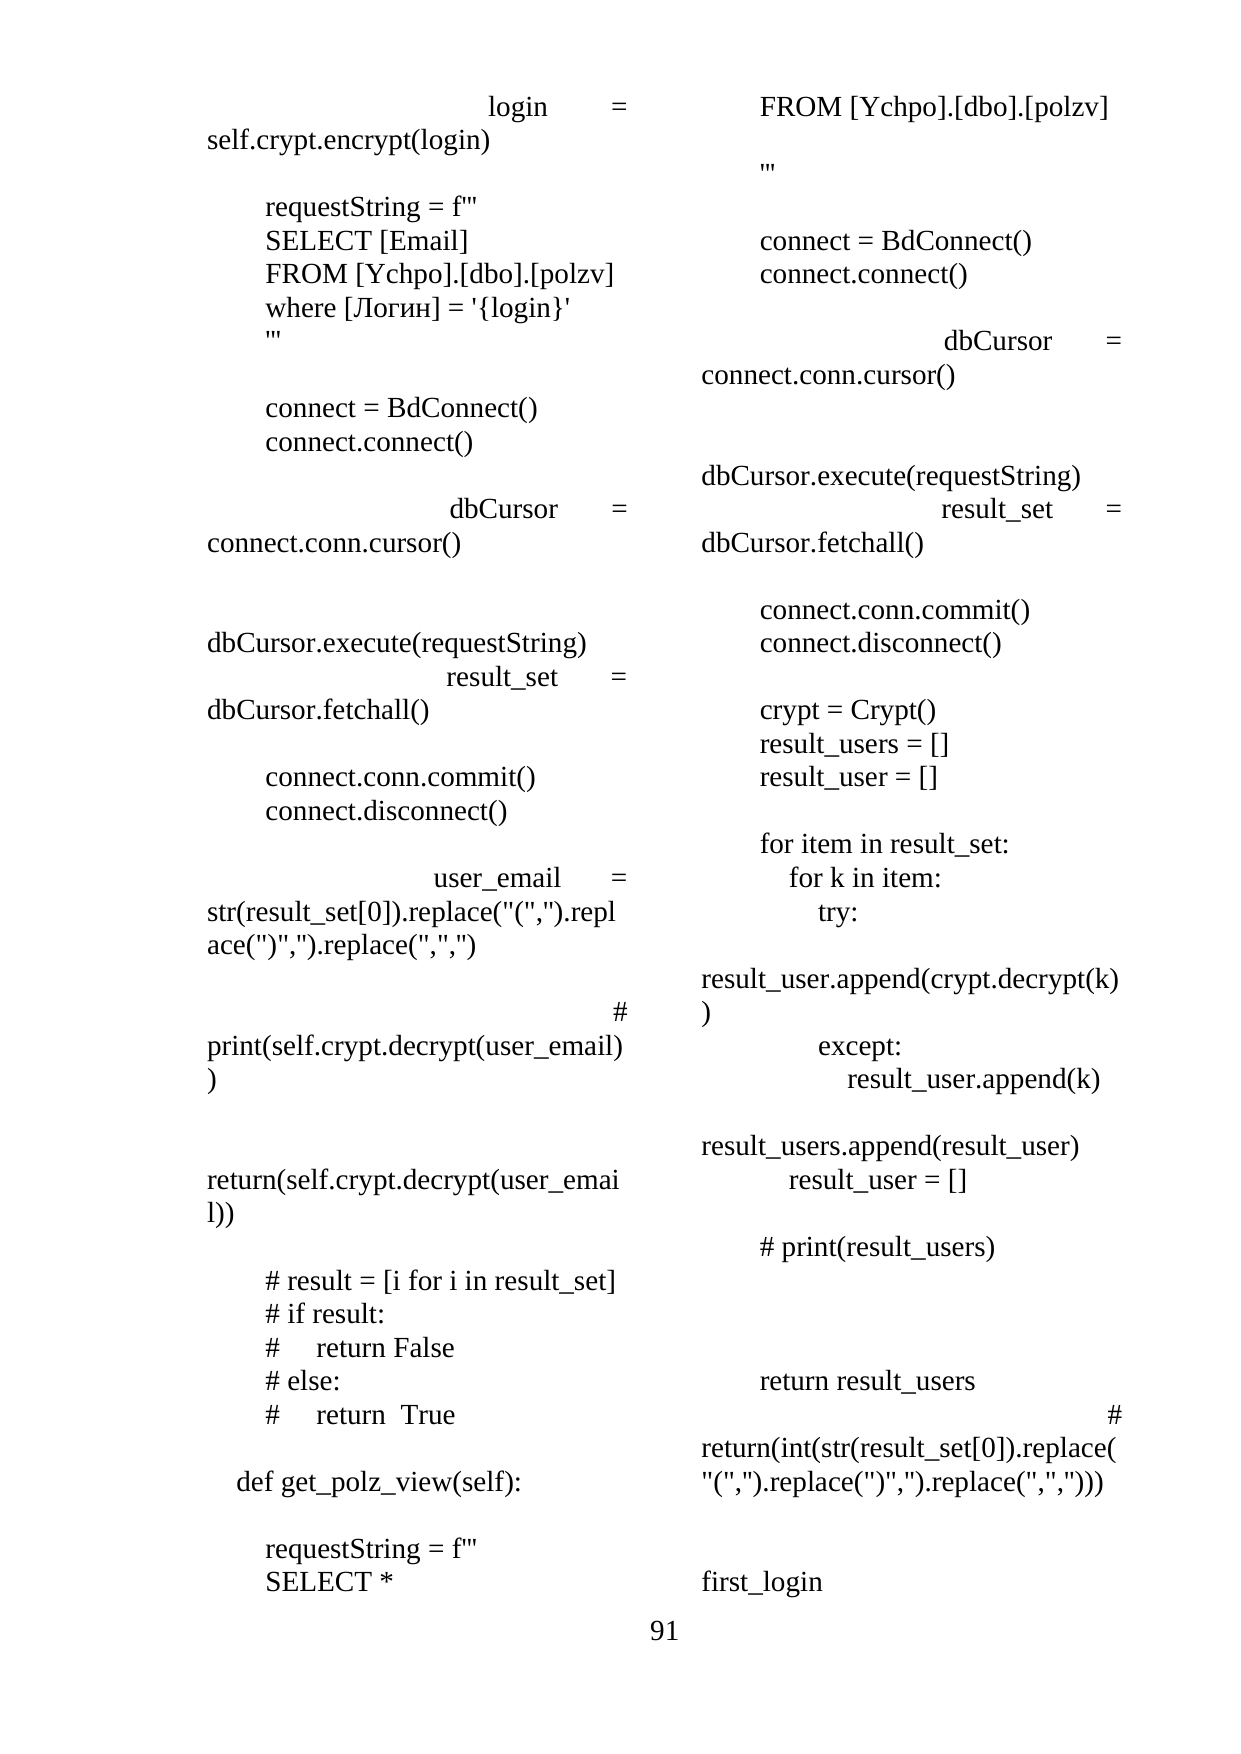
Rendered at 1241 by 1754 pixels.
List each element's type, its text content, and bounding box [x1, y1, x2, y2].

text result_users.append(result_user) [701, 1095, 1122, 1162]
text connect.disconnect() [701, 625, 1122, 659]
text # else: [207, 1363, 627, 1397]
text connect.connect() [701, 256, 1122, 290]
text except: [701, 1028, 1122, 1061]
text try: [701, 894, 1122, 927]
text # return True [207, 1397, 627, 1430]
text connect.connect() [207, 424, 627, 458]
text # return(int(str(result_set[0]).replace("(",'').replace(")",'').replace(",",''))) [701, 1397, 1122, 1497]
text # if result: [207, 1296, 627, 1330]
text requestString = f''' [207, 1531, 627, 1564]
text login = self.crypt.encrypt(login) [207, 89, 627, 156]
text def get_polz_view(self): [207, 1464, 627, 1497]
text requestString = f''' [207, 189, 627, 223]
text SELECT [Email] [207, 223, 627, 256]
text return result_users [701, 1363, 1122, 1397]
text for k in item: [701, 860, 1122, 894]
text where [Логин] = '{login}' [207, 290, 627, 323]
text result_user.append(k) [701, 1061, 1122, 1095]
text # print(self.crypt.decrypt(user_email)) [207, 994, 627, 1095]
text FROM [Ychpo].[dbo].[polzv] [701, 89, 1122, 122]
text connect = BdConnect() [701, 223, 1122, 256]
text dbCursor.execute(requestString) [701, 424, 1122, 491]
text result_user = [] [701, 1162, 1122, 1196]
text result_users = [] [701, 726, 1122, 759]
text dbCursor.execute(requestString) [207, 592, 627, 659]
text dbCursor = connect.conn.cursor() [701, 323, 1122, 391]
text # print(result_users) [701, 1229, 1122, 1263]
text # result = [i for i in result_set] [207, 1263, 627, 1296]
text connect.conn.commit() [701, 592, 1122, 625]
text return(self.crypt.decrypt(user_email)) [207, 1128, 627, 1229]
text for item in result_set: [701, 827, 1122, 860]
text connect = BdConnect() [207, 391, 627, 424]
text crypt = Crypt() [701, 692, 1122, 726]
text FROM [Ychpo].[dbo].[polzv] [207, 256, 627, 290]
text SELECT * [207, 1564, 627, 1598]
text result_user.append(crypt.decrypt(k)) [701, 927, 1122, 1028]
text # return False [207, 1330, 627, 1363]
text first_login [701, 1564, 1122, 1598]
text result_set = dbCursor.fetchall() [207, 659, 627, 726]
text dbCursor = connect.conn.cursor() [207, 491, 627, 558]
text user_email = str(result_set[0]).replace("(",'').replace(")",'').replace(",",'') [207, 860, 627, 961]
text result_user = [] [701, 759, 1122, 793]
text ''' [207, 323, 627, 357]
text connect.conn.commit() [207, 759, 627, 793]
text connect.disconnect() [207, 793, 627, 827]
text ''' [701, 156, 1122, 189]
text result_set = dbCursor.fetchall() [701, 491, 1122, 558]
